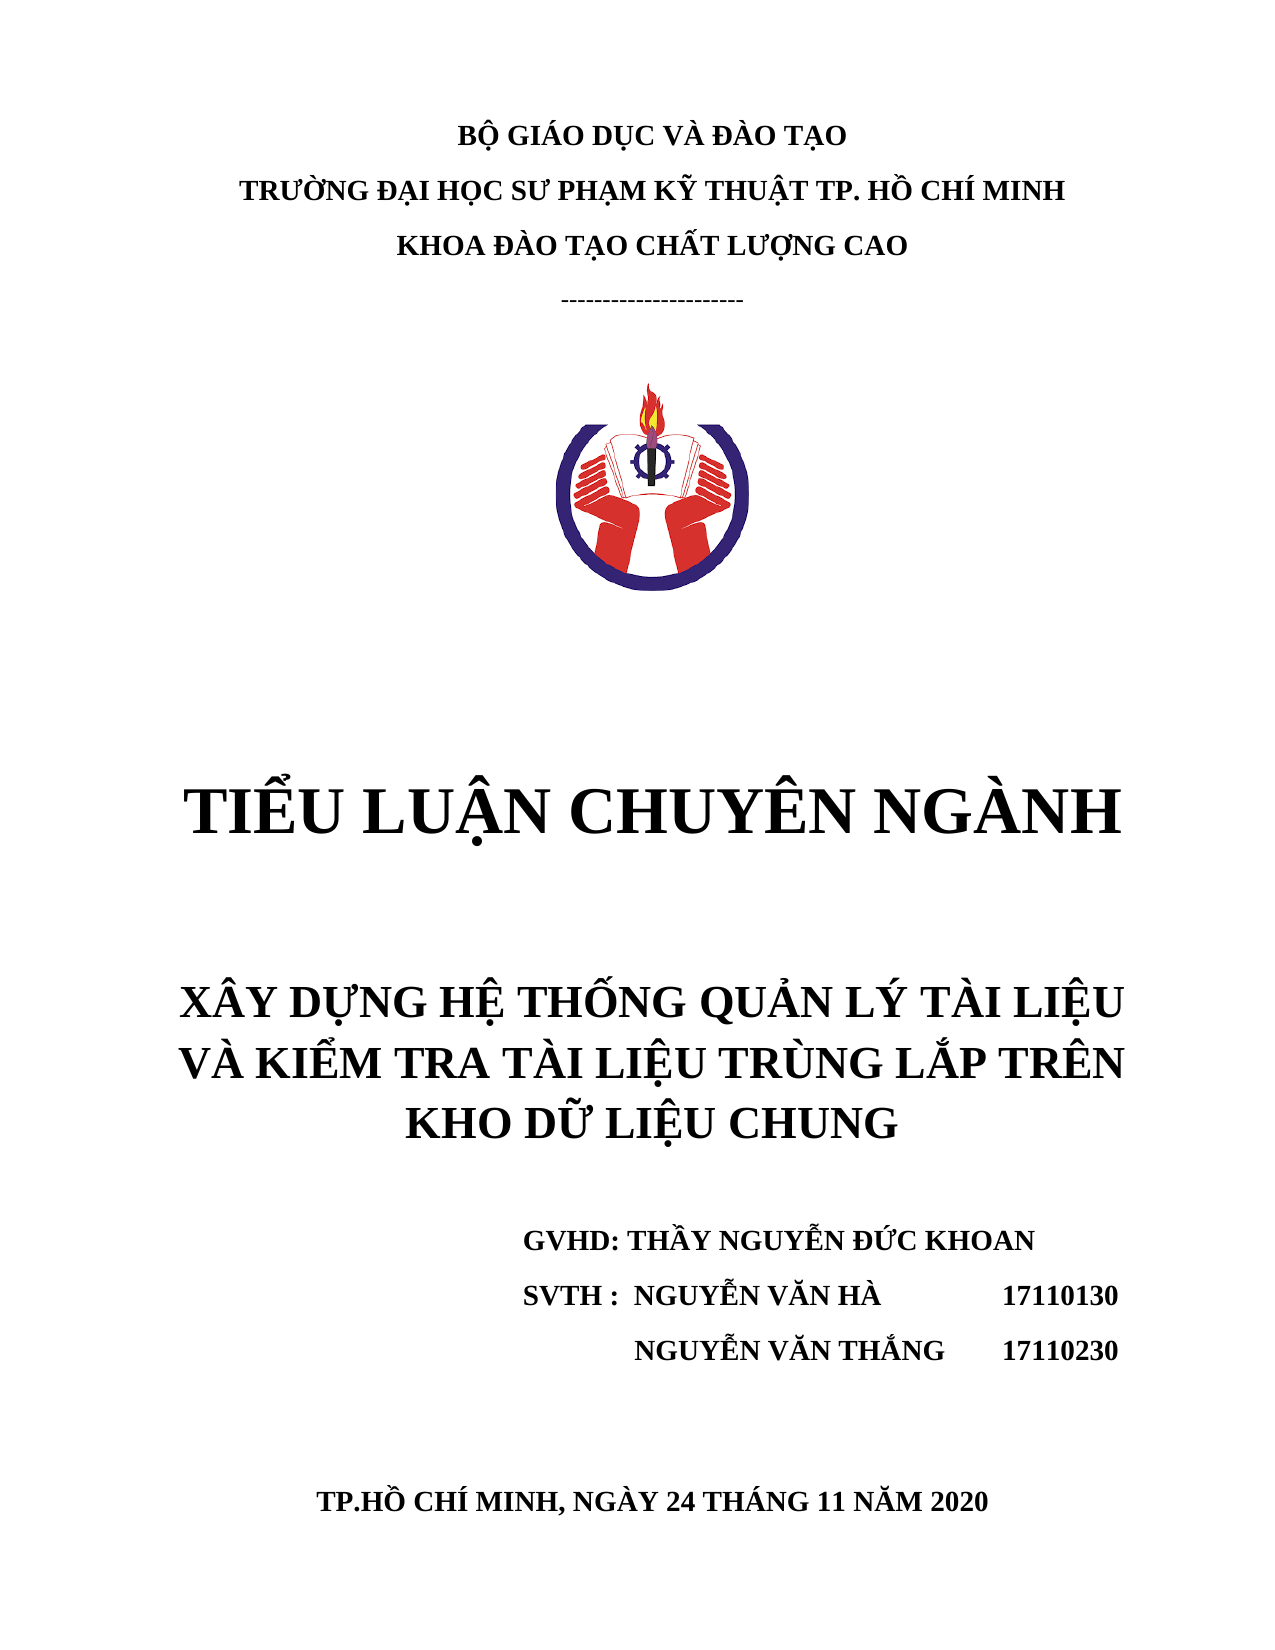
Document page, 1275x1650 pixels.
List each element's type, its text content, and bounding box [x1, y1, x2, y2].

text KHOA ĐÀO TẠO CHẤT LƯỢNG CAO [148, 228, 1157, 262]
text BỘ GIÁO DỤC VÀ ĐÀO TẠO [148, 118, 1157, 152]
text TP.HỒ CHÍ MINH, NGÀY 24 THÁNG 11 NĂM 2020 [148, 1484, 1157, 1518]
text XÂY DỰNG HỆ THỐNG QUẢN LÝ TÀI LIỆU VÀ KIỂM TRA TÀI LIỆU TRÙNG LẮP TRÊN KHO DỮ LIỆU CHUNG [148, 975, 1157, 1149]
picture [555, 383, 749, 591]
text SVTH : NGUYỄN VĂN HÀ 17110130 [448, 1278, 1157, 1312]
text TIỂU LUẬN CHUYÊN NGÀNH [148, 771, 1157, 848]
text ---------------------- [148, 284, 1157, 312]
text NGUYỄN VĂN THẮNG 17110230 [448, 1333, 1157, 1367]
text GVHD: THẦY NGUYỄN ĐỨC KHOAN [448, 1223, 1157, 1257]
text TRƯỜNG ĐẠI HỌC SƯ PHẠM KỸ THUẬT TP. HỒ CHÍ MINH [148, 173, 1157, 207]
